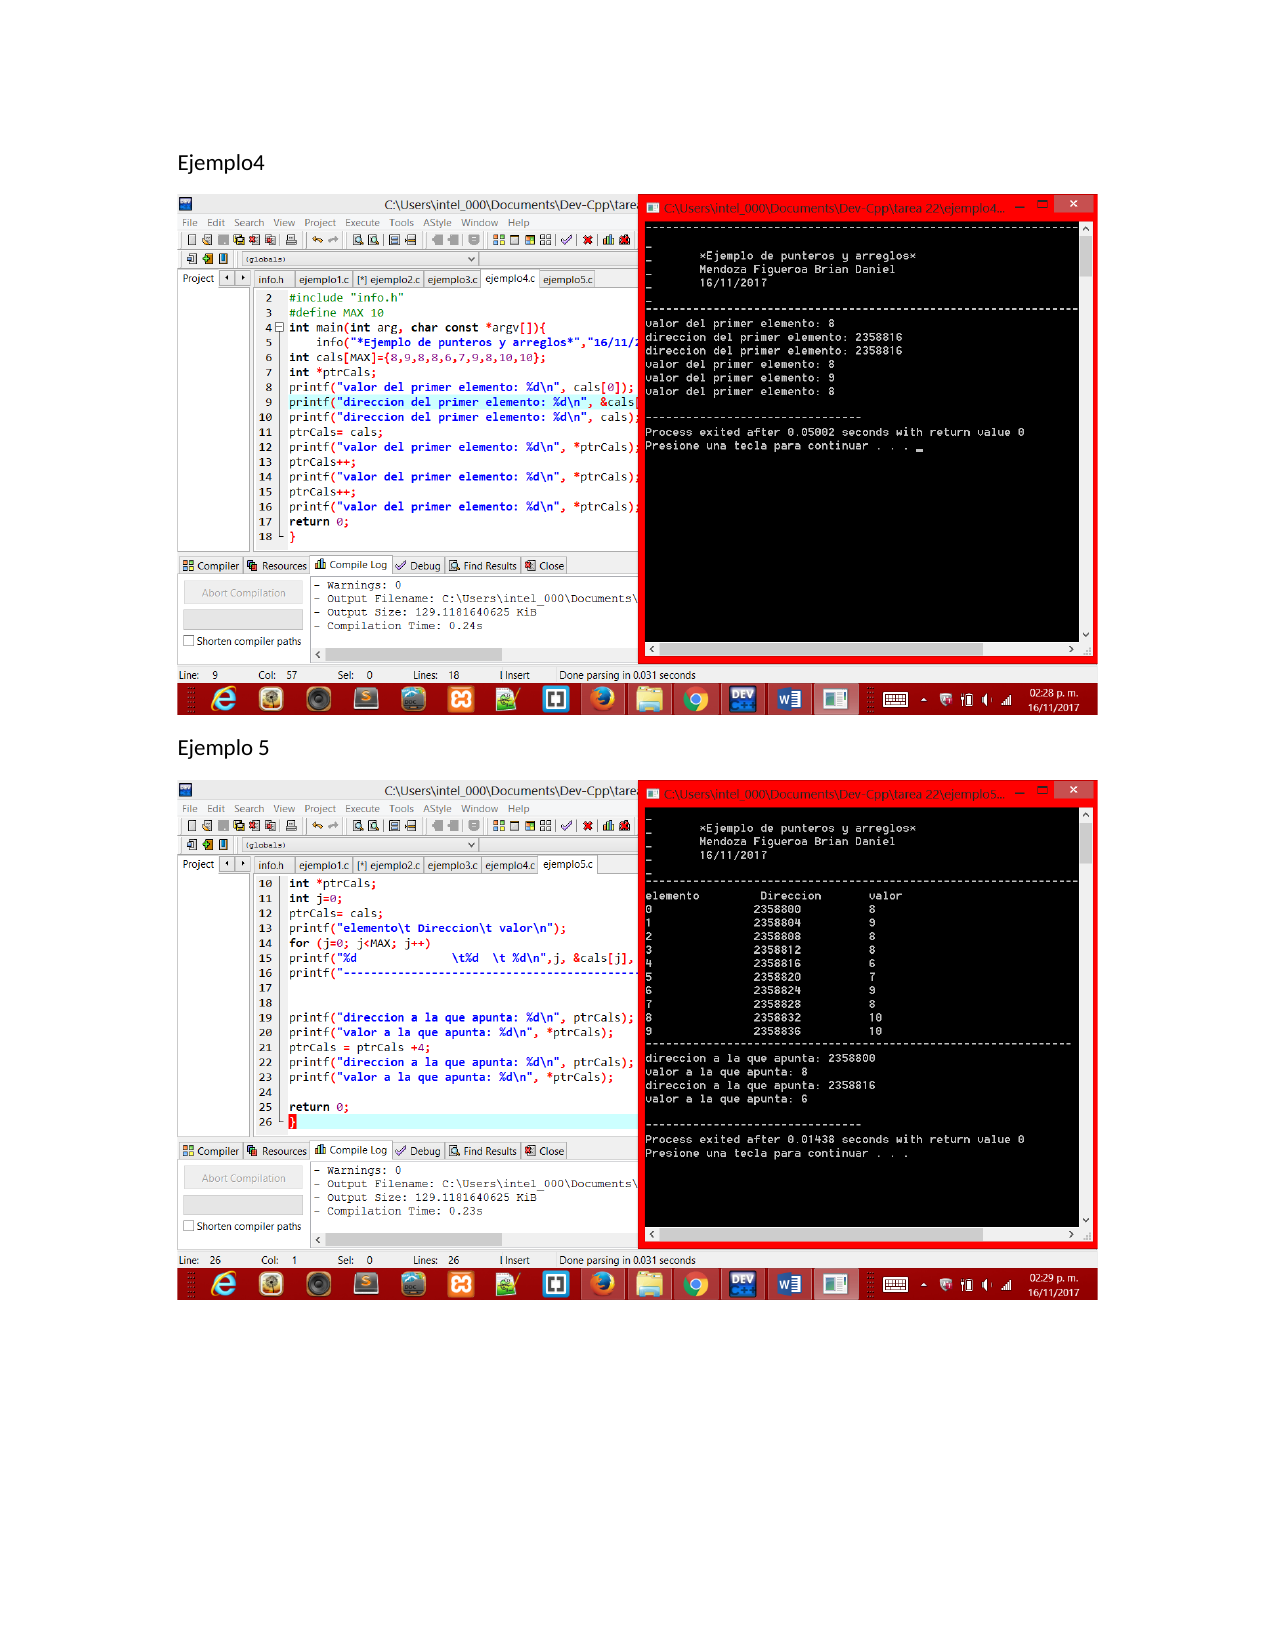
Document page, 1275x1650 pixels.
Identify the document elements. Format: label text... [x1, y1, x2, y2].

text Ejemplo 5 [177, 733, 1098, 761]
picture [177, 780, 1098, 1300]
text Ejemplo4 [177, 148, 1098, 176]
picture [177, 194, 1098, 715]
